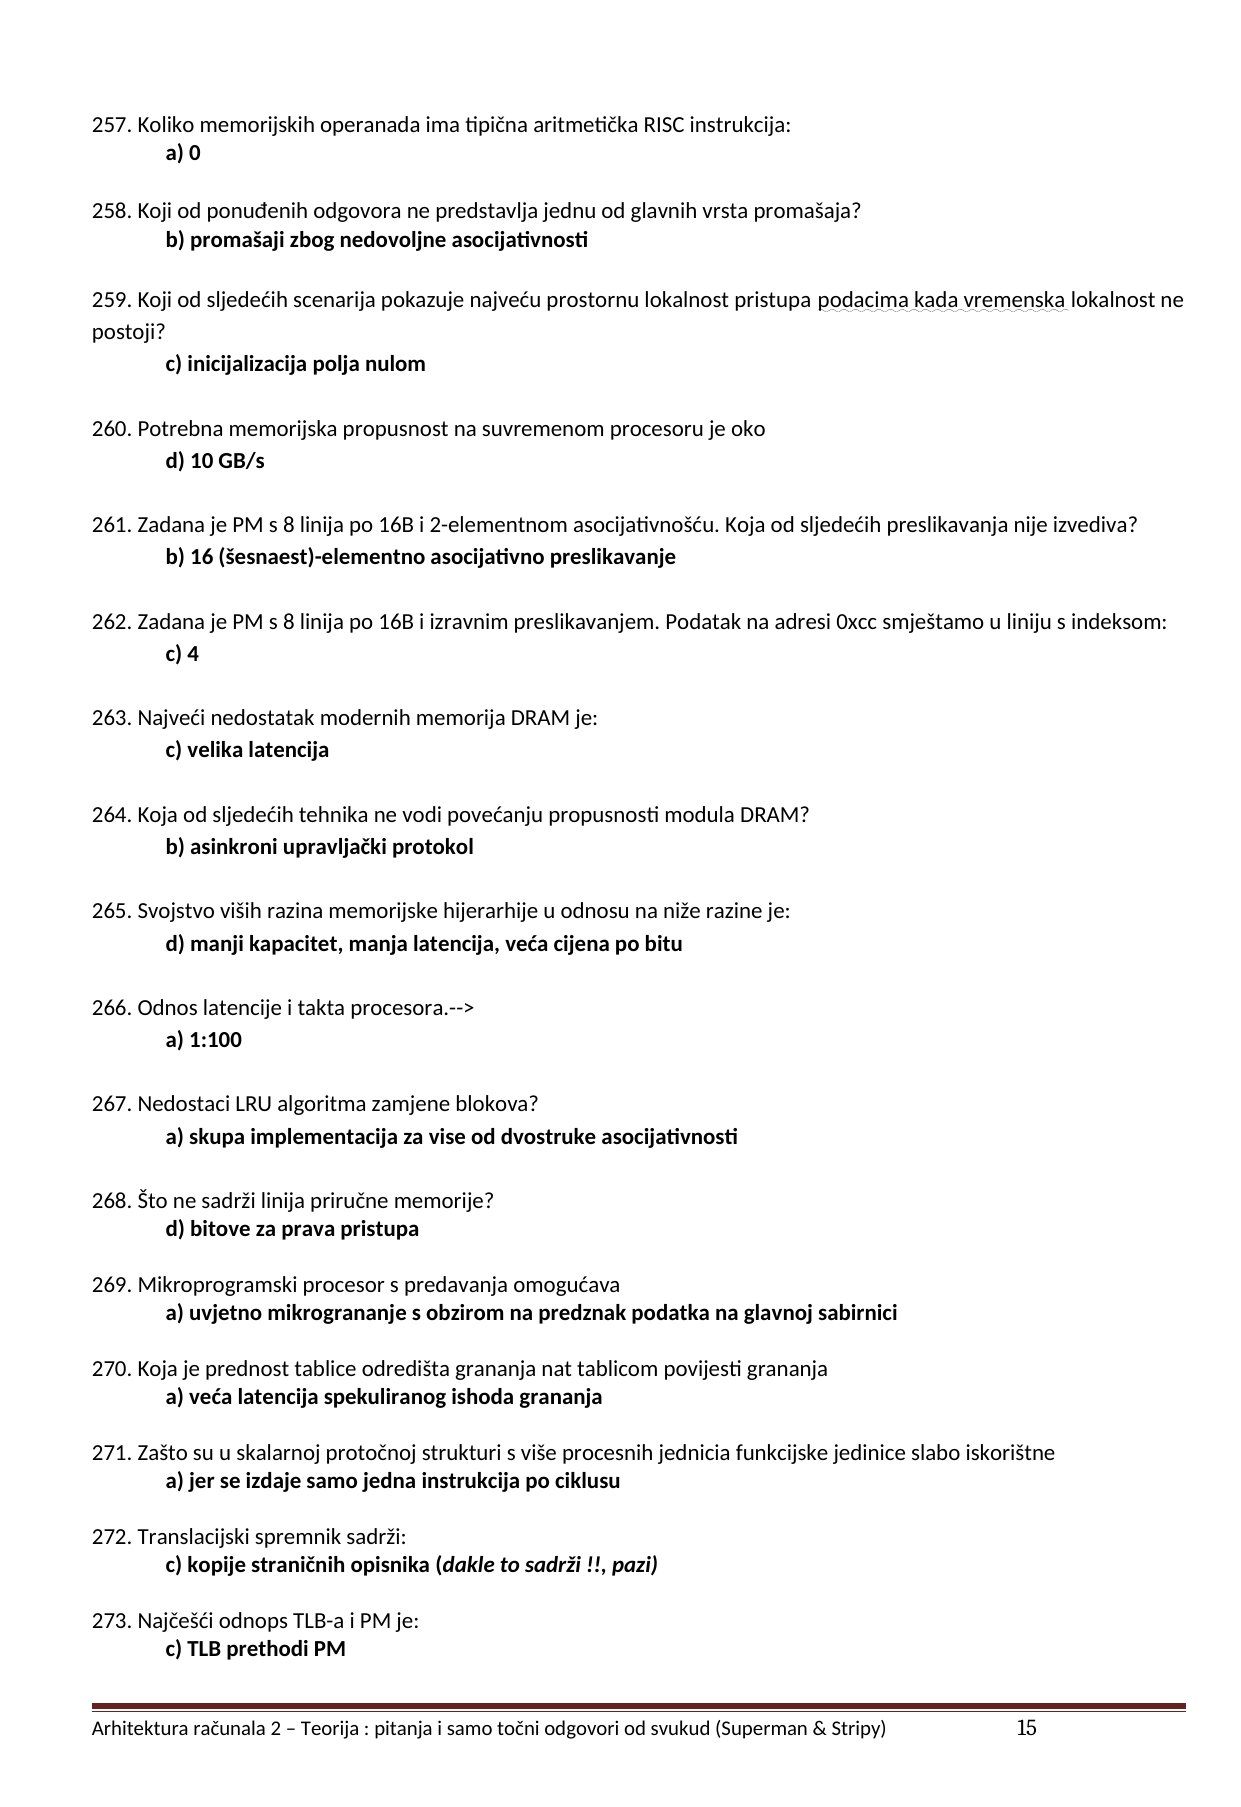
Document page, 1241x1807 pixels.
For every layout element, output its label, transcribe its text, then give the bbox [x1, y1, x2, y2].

text a) 0 [92, 138, 1186, 166]
text 273. Najčešći odnops TLB-a i PM je: [92, 1606, 1186, 1634]
text 257. Koliko memorijskih operanada ima tipična aritmetička RISC instrukcija: [92, 110, 1186, 138]
text a) 1:100 [92, 1025, 1186, 1053]
text 265. Svojstvo viših razina memorijske hijerarhije u odnosu na niže razine je: [92, 896, 1186, 924]
text c) TLB prethodi PM [92, 1634, 1186, 1662]
text 264. Koja od sljedećih tehnika ne vodi povećanju propusnosti modula DRAM? [92, 800, 1186, 828]
text 269. Mikroprogramski procesor s predavanja omogućava [92, 1270, 1186, 1298]
text 271. Zašto su u skalarnoj protočnoj strukturi s više procesnih jednicia funkcijske jedinice slabo iskorištne [92, 1438, 1186, 1466]
text 270. Koja je prednost tablice odredišta grananja nat tablicom povijesti grananja [92, 1354, 1186, 1382]
text 261. Zadana je PM s 8 linija po 16B i 2-elementnom asocijativnošću. Koja od sljedećih preslikavanja nije izvediva? [92, 510, 1186, 538]
text 272. Translacijski spremnik sadrži: [92, 1522, 1186, 1550]
text c) inicijalizacija polja nulom [92, 349, 1186, 377]
text a) skupa implementacija za vise od dvostruke asocijativnosti [92, 1122, 1186, 1150]
text 260. Potrebna memorijska propusnost na suvremenom procesoru je oko [92, 414, 1186, 442]
text 263. Najveći nedostatak modernih memorija DRAM je: [92, 703, 1186, 731]
text c) kopije straničnih opisnika (dakle to sadrži !!, pazi) [92, 1550, 1186, 1578]
text b) asinkroni upravljački protokol [92, 832, 1186, 860]
text b) 16 (šesnaest)-elementno asocijativno preslikavanje [92, 542, 1186, 570]
text b) promašaji zbog nedovoljne asocijativnosti [92, 225, 1186, 253]
text d) bitove za prava pristupa [92, 1214, 1186, 1242]
text 259. Koji od sljedećih scenarija pokazuje najveću prostornu lokalnost pristupa podacima kada vremenska lokalnost ne postoji? [92, 285, 1186, 345]
text 267. Nedostaci LRU algoritma zamjene blokova? [92, 1089, 1186, 1118]
text 262. Zadana je PM s 8 linija po 16B i izravnim preslikavanjem. Podatak na adresi 0xcc smještamo u liniju s indeksom: [92, 607, 1186, 635]
text d) manji kapacitet, manja latencija, veća cijena po bitu [92, 929, 1186, 957]
text c) 4 [92, 639, 1186, 667]
text a) veća latencija spekuliranog ishoda grananja [92, 1382, 1186, 1410]
text 266. Odnos latencije i takta procesora.--> [92, 993, 1186, 1021]
text c) velika latencija [92, 736, 1186, 763]
text a) jer se izdaje samo jedna instrukcija po ciklusu [92, 1466, 1186, 1494]
text 268. Što ne sadrži linija priručne memorije? [92, 1186, 1186, 1214]
text d) 10 GB/s [92, 446, 1186, 474]
text a) uvjetno mikrogrananje s obzirom na predznak podatka na glavnoj sabirnici [92, 1298, 1186, 1326]
text 258. Koji od ponuđenih odgovora ne predstavlja jednu od glavnih vrsta promašaja? [92, 197, 1186, 225]
